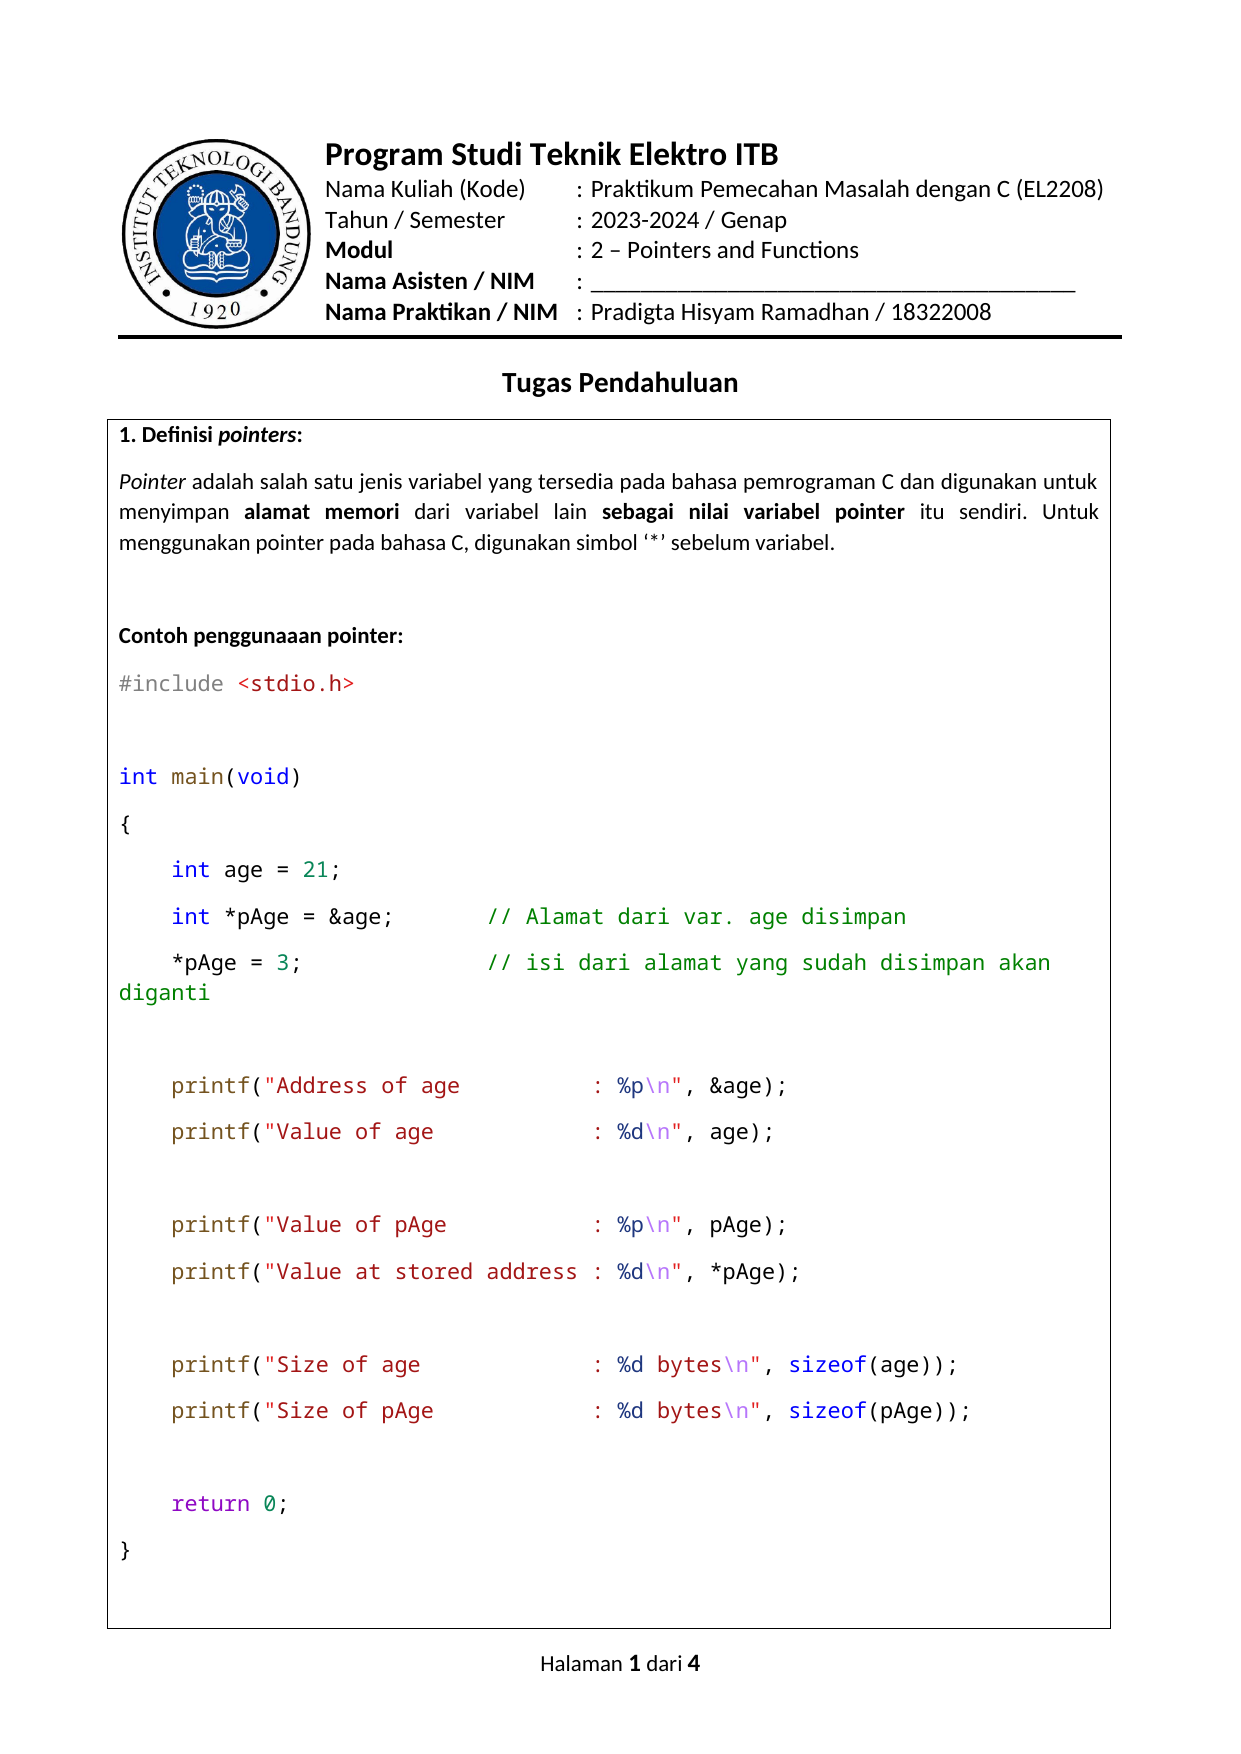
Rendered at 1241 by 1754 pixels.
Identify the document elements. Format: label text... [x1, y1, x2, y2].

text Nama Praktikan / NIM : Pradigta Hisyam Ramadhan / 18322008 [118, 296, 1122, 335]
text Nama Asisten / NIM : _______________________________________ [311, 265, 1122, 296]
text Modul : 2 – Pointers and Functions [311, 235, 1122, 265]
text Tahun / Semester : 2023-2024 / Genap [311, 204, 1122, 235]
picture [121, 139, 311, 329]
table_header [108, 420, 1110, 1628]
text Program Studi Teknik Elektro ITB Nama Kuliah (Kode) : Praktikum Pemecahan Masalah dengan C (EL2208) [118, 133, 1122, 204]
text Tugas Pendahuluan [118, 364, 1122, 400]
